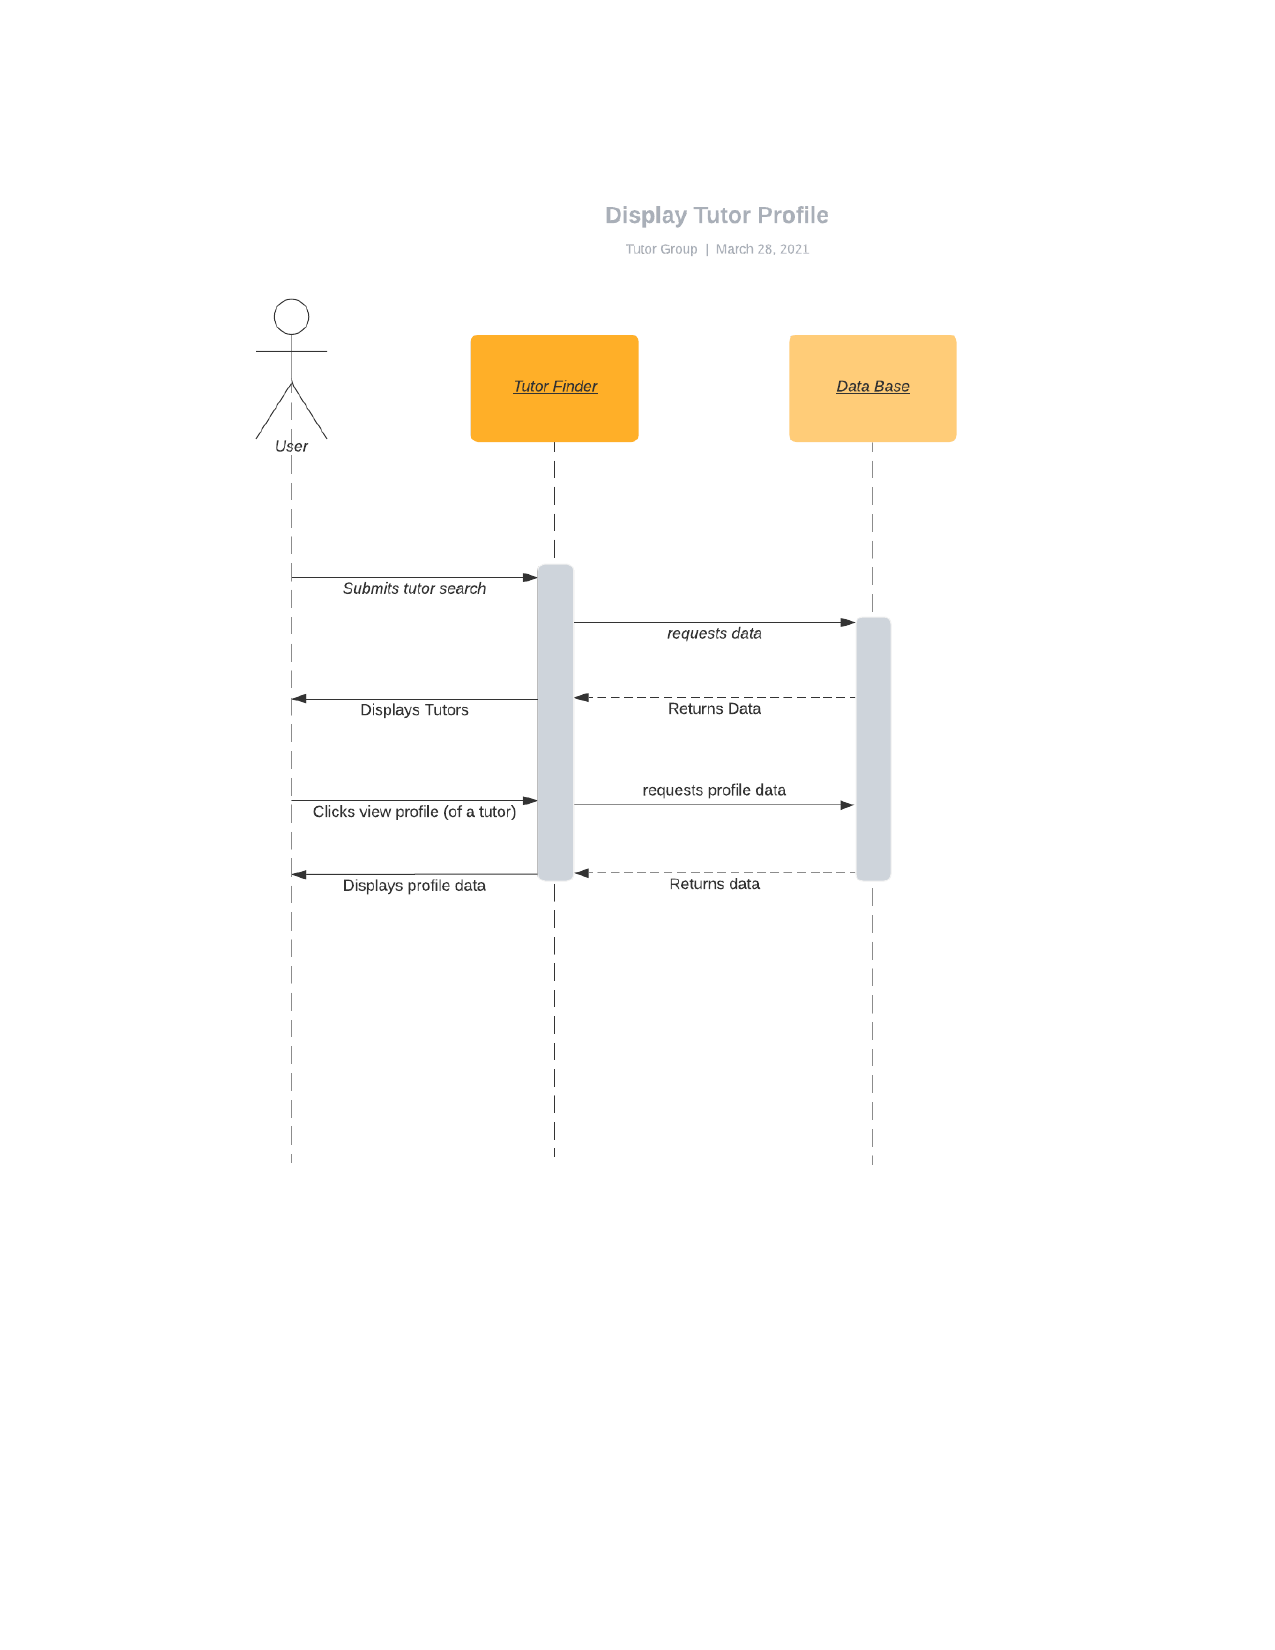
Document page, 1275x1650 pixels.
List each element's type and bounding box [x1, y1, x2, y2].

picture [150, 150, 1125, 1200]
